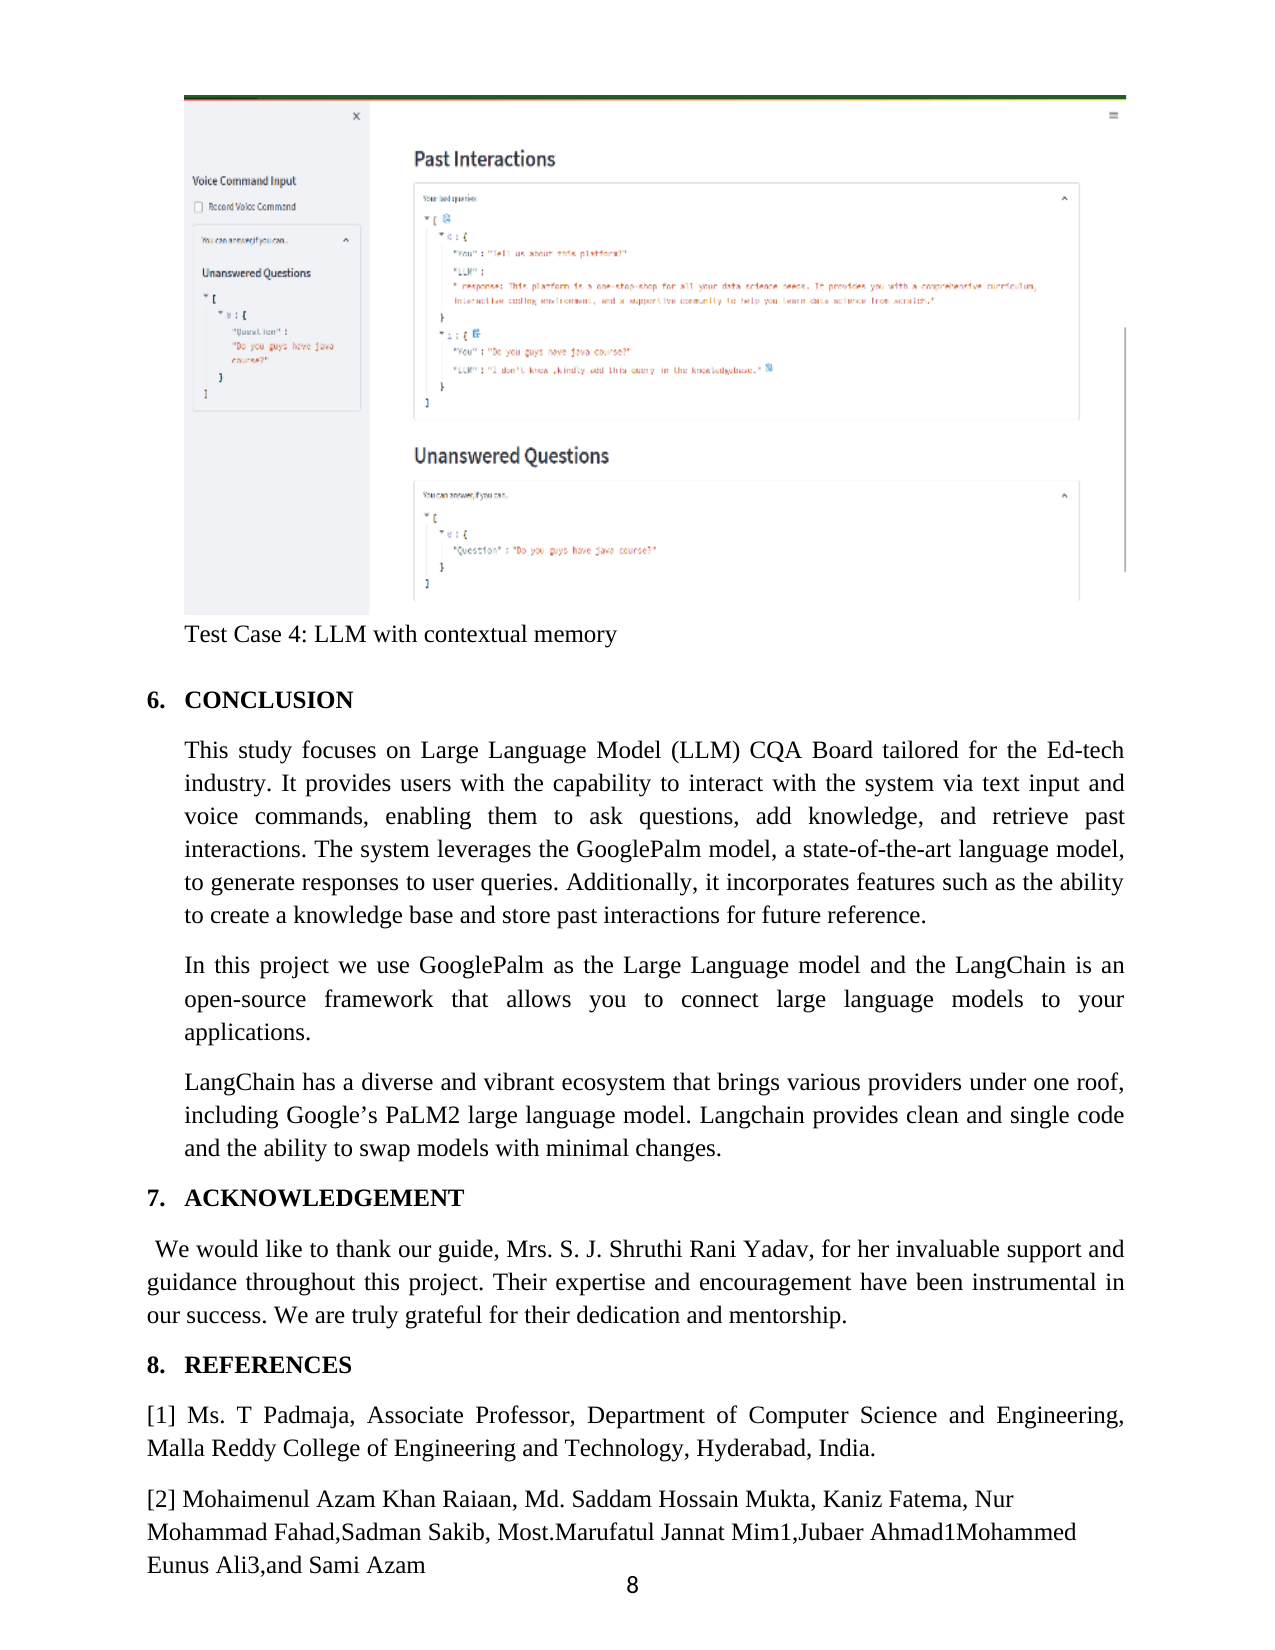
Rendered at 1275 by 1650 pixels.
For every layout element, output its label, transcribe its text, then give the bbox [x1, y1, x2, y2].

picture [184, 95, 1127, 615]
text [2] Mohaimenul Azam Khan Raiaan, Md. Saddam Hossain Mukta, Kaniz Fatema, Nur Mohammad Fahad,Sadman Sakib, Most.Marufatul Jannat Mim1,Jubaer Ahmad1Mohammed Eunus Ali3,and Sami Azam [147, 1484, 1126, 1578]
list CONCLUSION [147, 685, 1183, 714]
list REFERENCES [147, 1350, 1126, 1379]
text In this project we use GooglePalm as the Large Language model and the LangChain is an open-source framework that allows you to connect large language models to your applications. [184, 951, 1126, 1045]
text We would like to thank our guide, Mrs. S. J. Shruthi Rani Yadav, for her invaluable support and guidance throughout this project. Their expertise and encouragement have been instrumental in our success. We are truly grateful for their dedication and mentorship. [147, 1234, 1126, 1328]
text [1] Ms. T Padmaja, Associate Professor, Department of Computer Science and Engineering, Malla Reddy College of Engineering and Technology, Hyderabad, India. [147, 1400, 1126, 1462]
text This study focuses on Large Language Model (LLM) CQA Board tailored for the Ed-tech industry. It provides users with the capability to interact with the system via text input and voice commands, enabling them to ask questions, add knowledge, and retrieve past interactions. The system leverages the GooglePalm model, a state-of-the-art language model, to generate responses to user queries. Additionally, it incorporates features such as the ability to create a knowledge base and store past interactions for future reference. [184, 735, 1126, 929]
list Test Case 4: LLM with contextual memory [184, 619, 1183, 648]
list ACKNOWLEDGEMENT [147, 1183, 1126, 1212]
text LangChain has a diverse and vibrant ecosystem that brings various providers under one roof, including Google’s PaLM2 large language model. Langchain provides clean and single code and the ability to swap models with minimal changes. [184, 1067, 1126, 1162]
